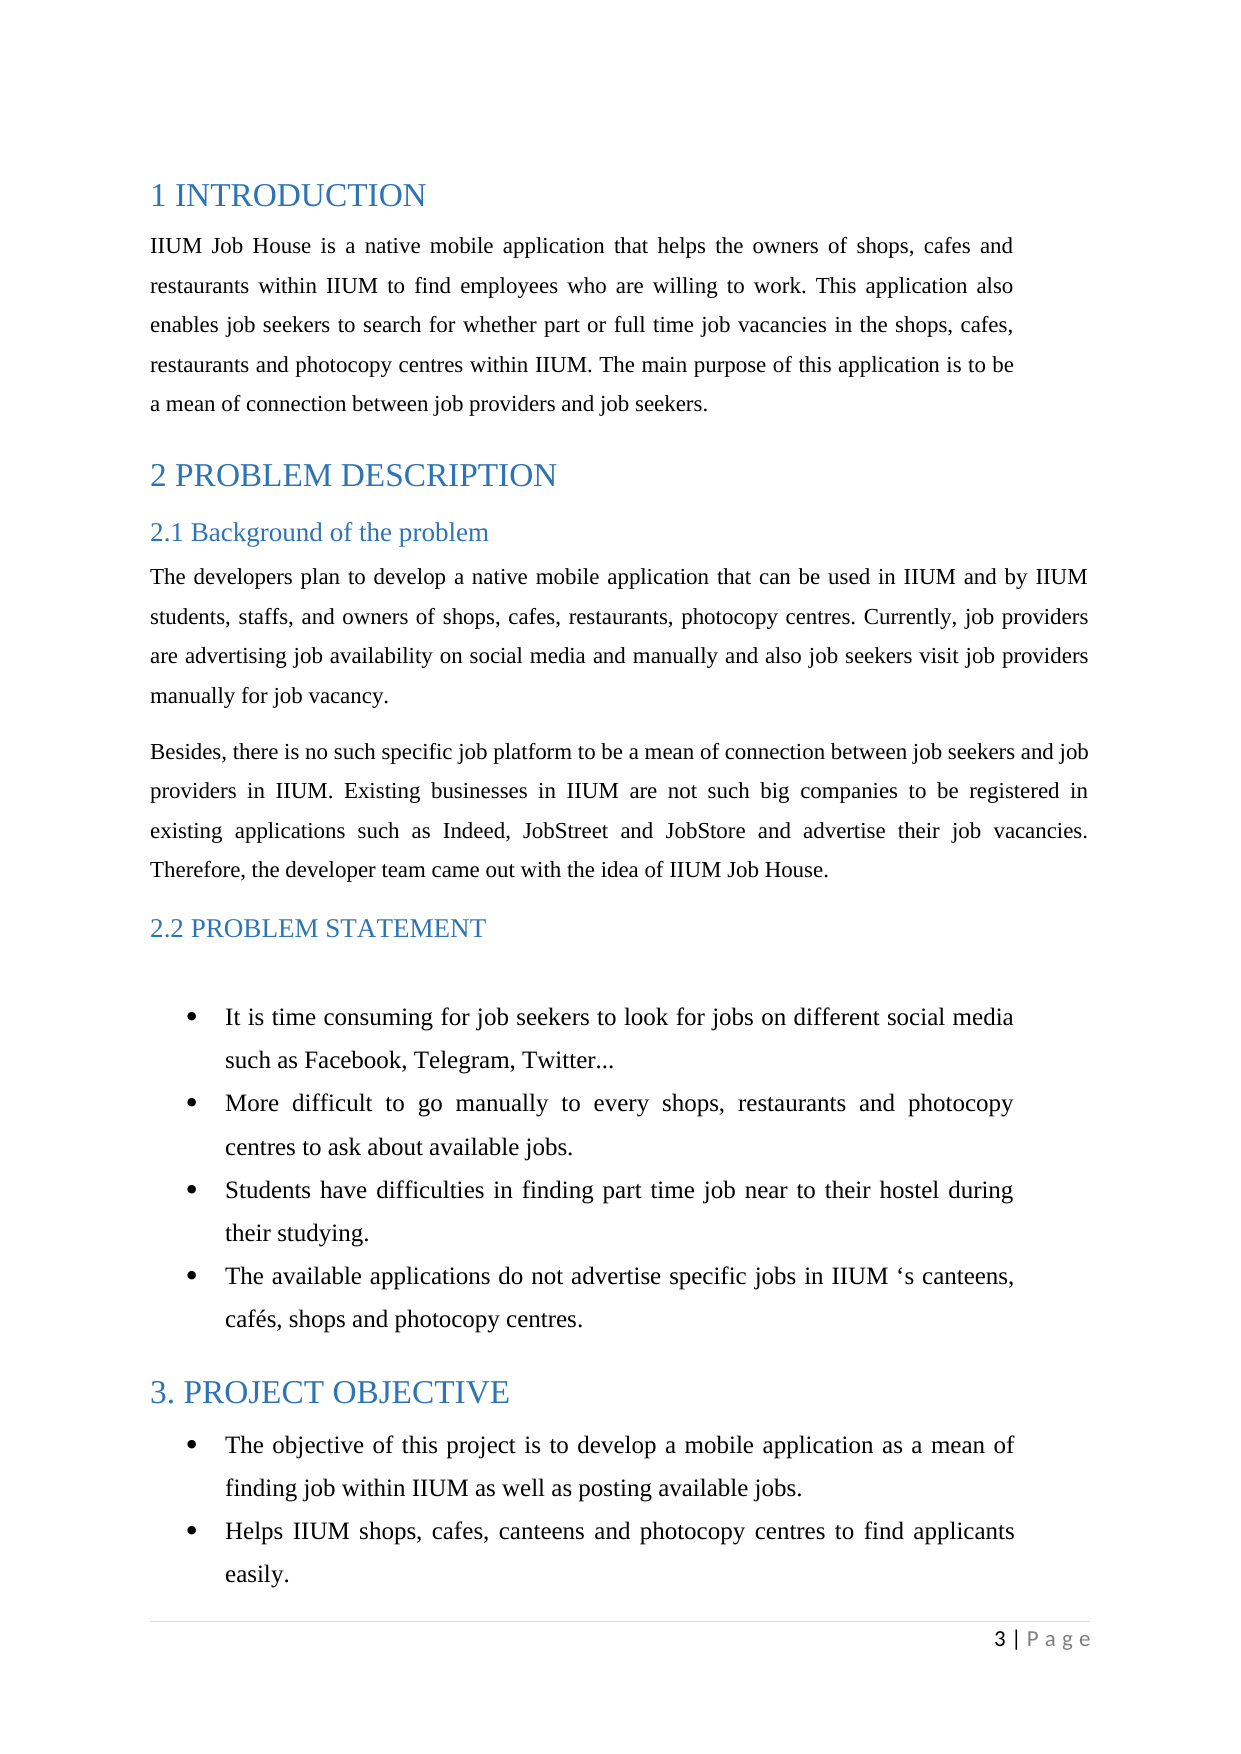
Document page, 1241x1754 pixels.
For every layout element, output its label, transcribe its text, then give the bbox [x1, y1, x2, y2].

list The available applications do not advertise specific jobs in IIUM ‘s canteens, cafés, shops and photocopy centres. [187, 1261, 1015, 1333]
list The objective of this project is to develop a mobile application as a mean of finding job within IIUM as well as posting available jobs. [187, 1430, 1015, 1502]
text IIUM Job House is a native mobile application that helps the owners of shops, cafes and restaurants within IIUM to find employees who are willing to work. This application also enables job seekers to search for whether part or full time job vacancies in the shops, cafes, restaurants and photocopy centres within IIUM. The main purpose of this application is to be a mean of connection between job providers and job seekers. [150, 232, 1015, 417]
text Besides, there is no such specific job platform to be a mean of connection between job seekers and job providers in IIUM. Existing businesses in IIUM are not such big companies to be registered in existing applications such as Indeed, JobStreet and JobStore and advertise their job vacancies. Therefore, the developer team came out with the idea of IIUM Job House. [150, 738, 1090, 883]
list Helps IIUM shops, cafes, canteens and photocopy centres to find applicants easily. [187, 1516, 1015, 1588]
list It is time consuming for job seekers to look for jobs on different social media such as Facebook, Telegram, Twitter... [187, 1002, 1015, 1074]
subtitle 2.2 PROBLEM STATEMENT [150, 912, 1090, 943]
list More difficult to go manually to every shops, restaurants and photocopy centres to ask about available jobs. [187, 1088, 1015, 1160]
subtitle 2 PROBLEM DESCRIPTION [150, 455, 1090, 493]
subtitle 3. PROJECT OBJECTIVE [150, 1372, 1090, 1411]
text The developers plan to develop a native mobile application that can be used in IIUM and by IIUM students, staffs, and owners of shops, cafes, restaurants, photocopy centres. Currently, job providers are advertising job availability on social media and manually and also job seekers visit job providers manually for job vacancy. [150, 563, 1090, 708]
subtitle 2.1 Background of the problem [150, 517, 1090, 548]
subtitle 1 INTRODUCTION [150, 175, 1090, 213]
list Students have difficulties in finding part time job near to their hostel during their studying. [187, 1175, 1015, 1247]
